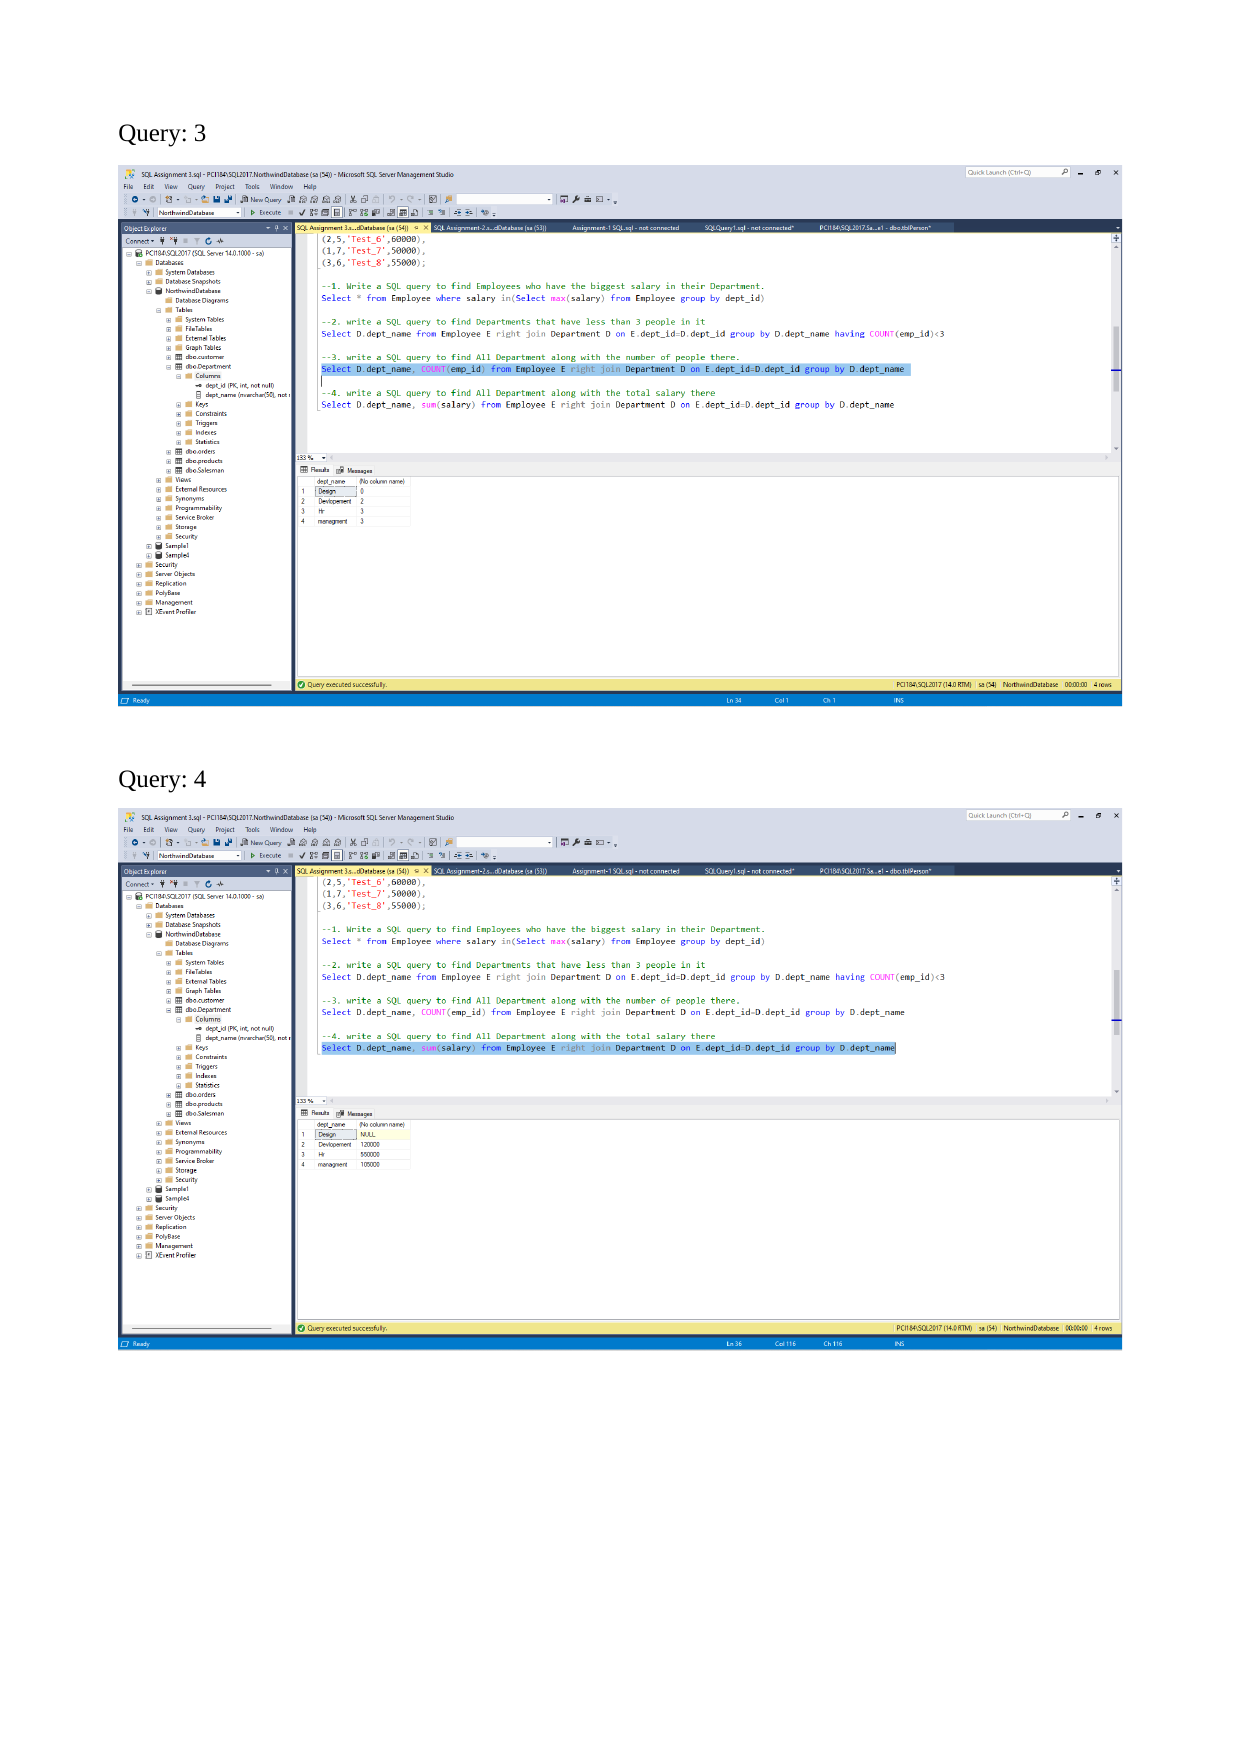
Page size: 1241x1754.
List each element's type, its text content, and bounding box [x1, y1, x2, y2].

text Query: 4 [118, 764, 1122, 793]
picture [118, 165, 1123, 707]
text Query: 3 [118, 118, 1122, 147]
picture [118, 808, 1123, 1351]
